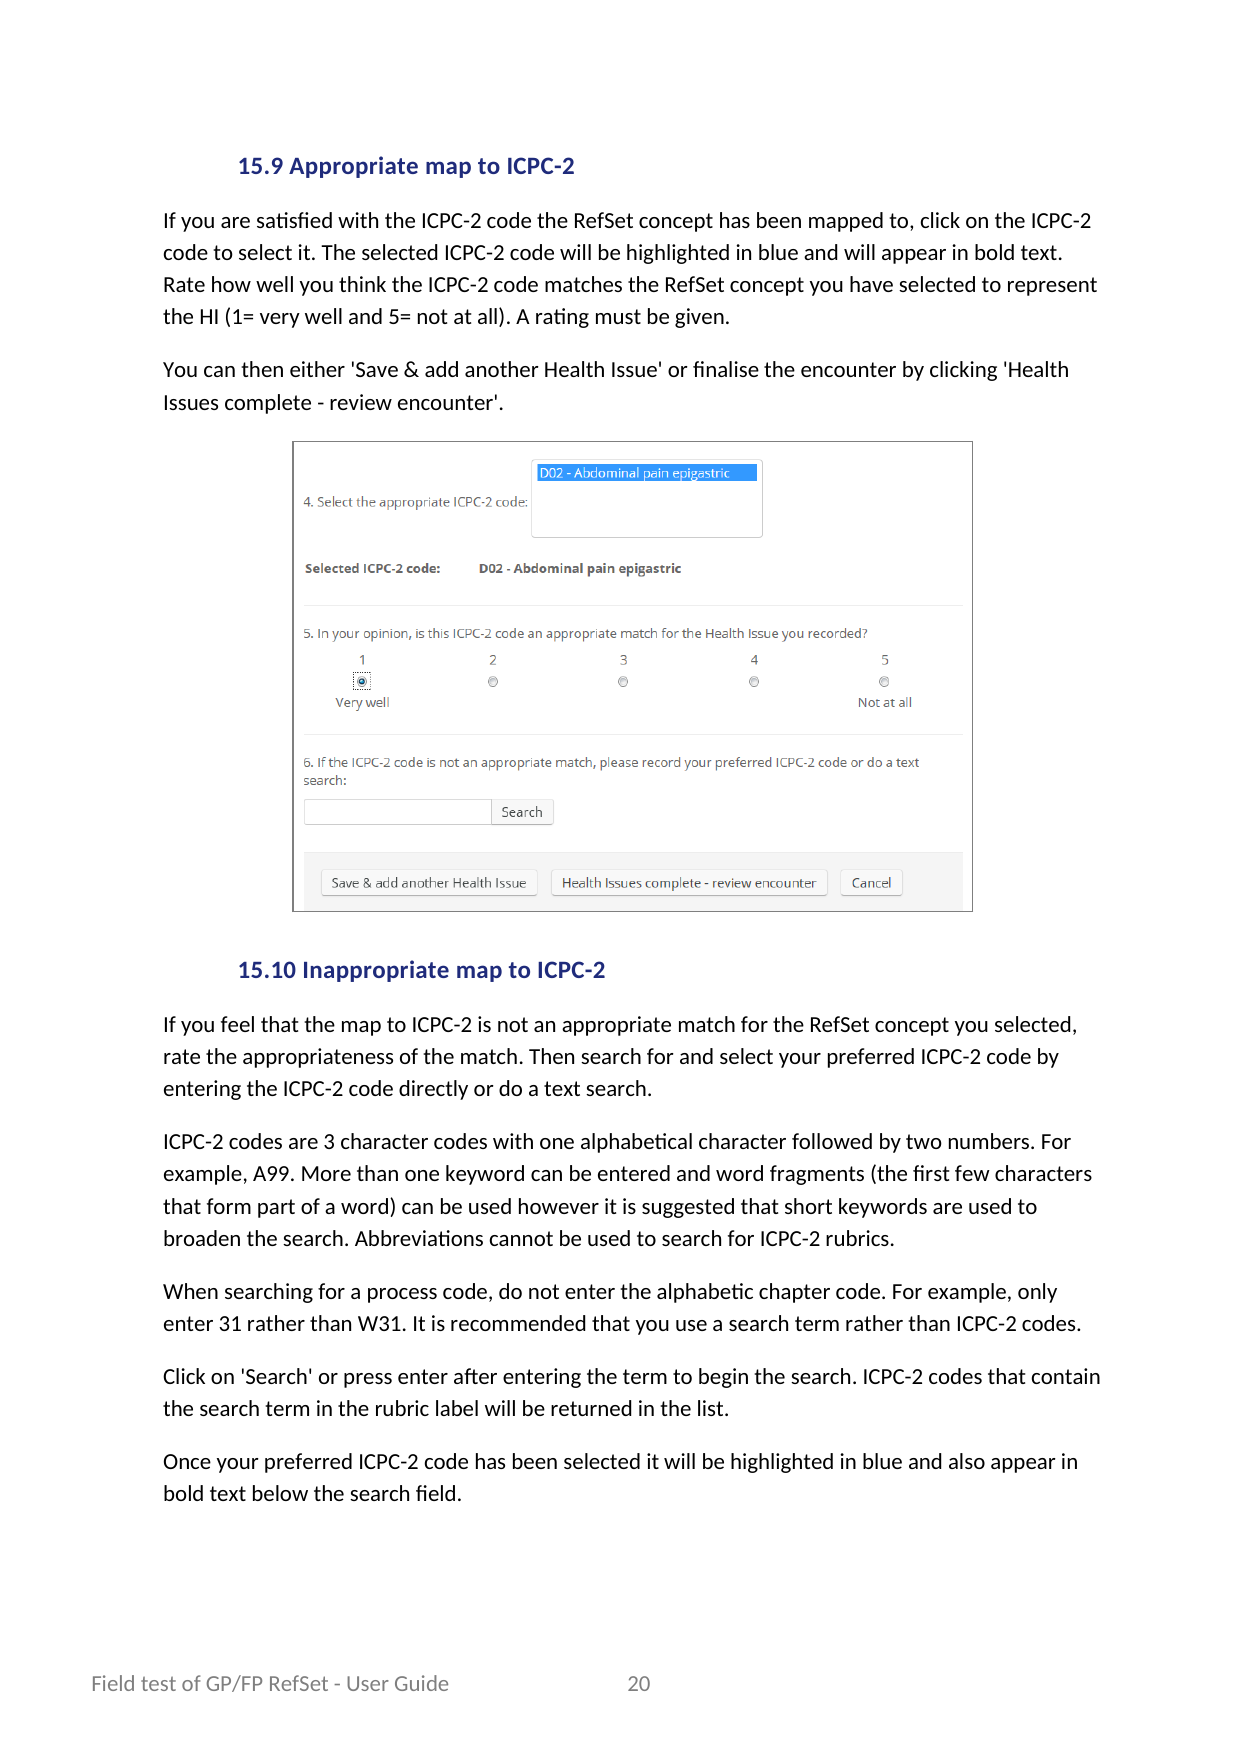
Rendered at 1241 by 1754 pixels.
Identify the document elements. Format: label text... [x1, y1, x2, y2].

text 15.9 Appropriate map to ICPC-2 [200, 150, 1103, 181]
text Once your preferred ICPC-2 code has been selected it will be highlighted in blue and also appear in bold text below the search field. [163, 1447, 1103, 1508]
text If you feel that the map to ICPC-2 is not an appropriate match for the RefSet concept you selected, rate the appropriateness of the match. Then search for and select your preferred ICPC-2 code by entering the ICPC-2 code directly or do a text search. [163, 1010, 1103, 1102]
text You can then either 'Save & add another Health Issue' or finalise the encounter by clicking 'Health Issues complete - review encounter'. [163, 355, 1103, 416]
text 15.10 Inappropriate map to ICPC-2 [200, 954, 1103, 985]
text Click on 'Search' or press enter after entering the term to begin the search. ICPC-2 codes that contain the search term in the rubric label will be returned in the list. [163, 1362, 1103, 1422]
text If you are satisfied with the ICPC-2 code the RefSet concept has been mapped to, click on the ICPC-2 code to select it. The selected ICPC-2 code will be highlighted in blue and will appear in bold text. Rate how well you think the ICPC-2 code matches the RefSet concept you have selected to represent the HI (1= very well and 5= not at all). A rating must be given. [163, 206, 1103, 330]
text ICPC-2 codes are 3 character codes with one alphabetical character followed by two numbers. For example, A99. More than one keyword can be entered and word fragments (the first few characters that form part of a word) can be used however it is suggested that short keywords are used to broaden the search. Abbreviations cannot be used to search for ICPC-2 rubrics. [163, 1127, 1103, 1252]
picture [294, 442, 972, 911]
text When searching for a process code, do not enter the alphabetic chapter code. For example, only enter 31 rather than W31. It is recommended that you use a search term rather than ICPC-2 codes. [163, 1277, 1103, 1337]
